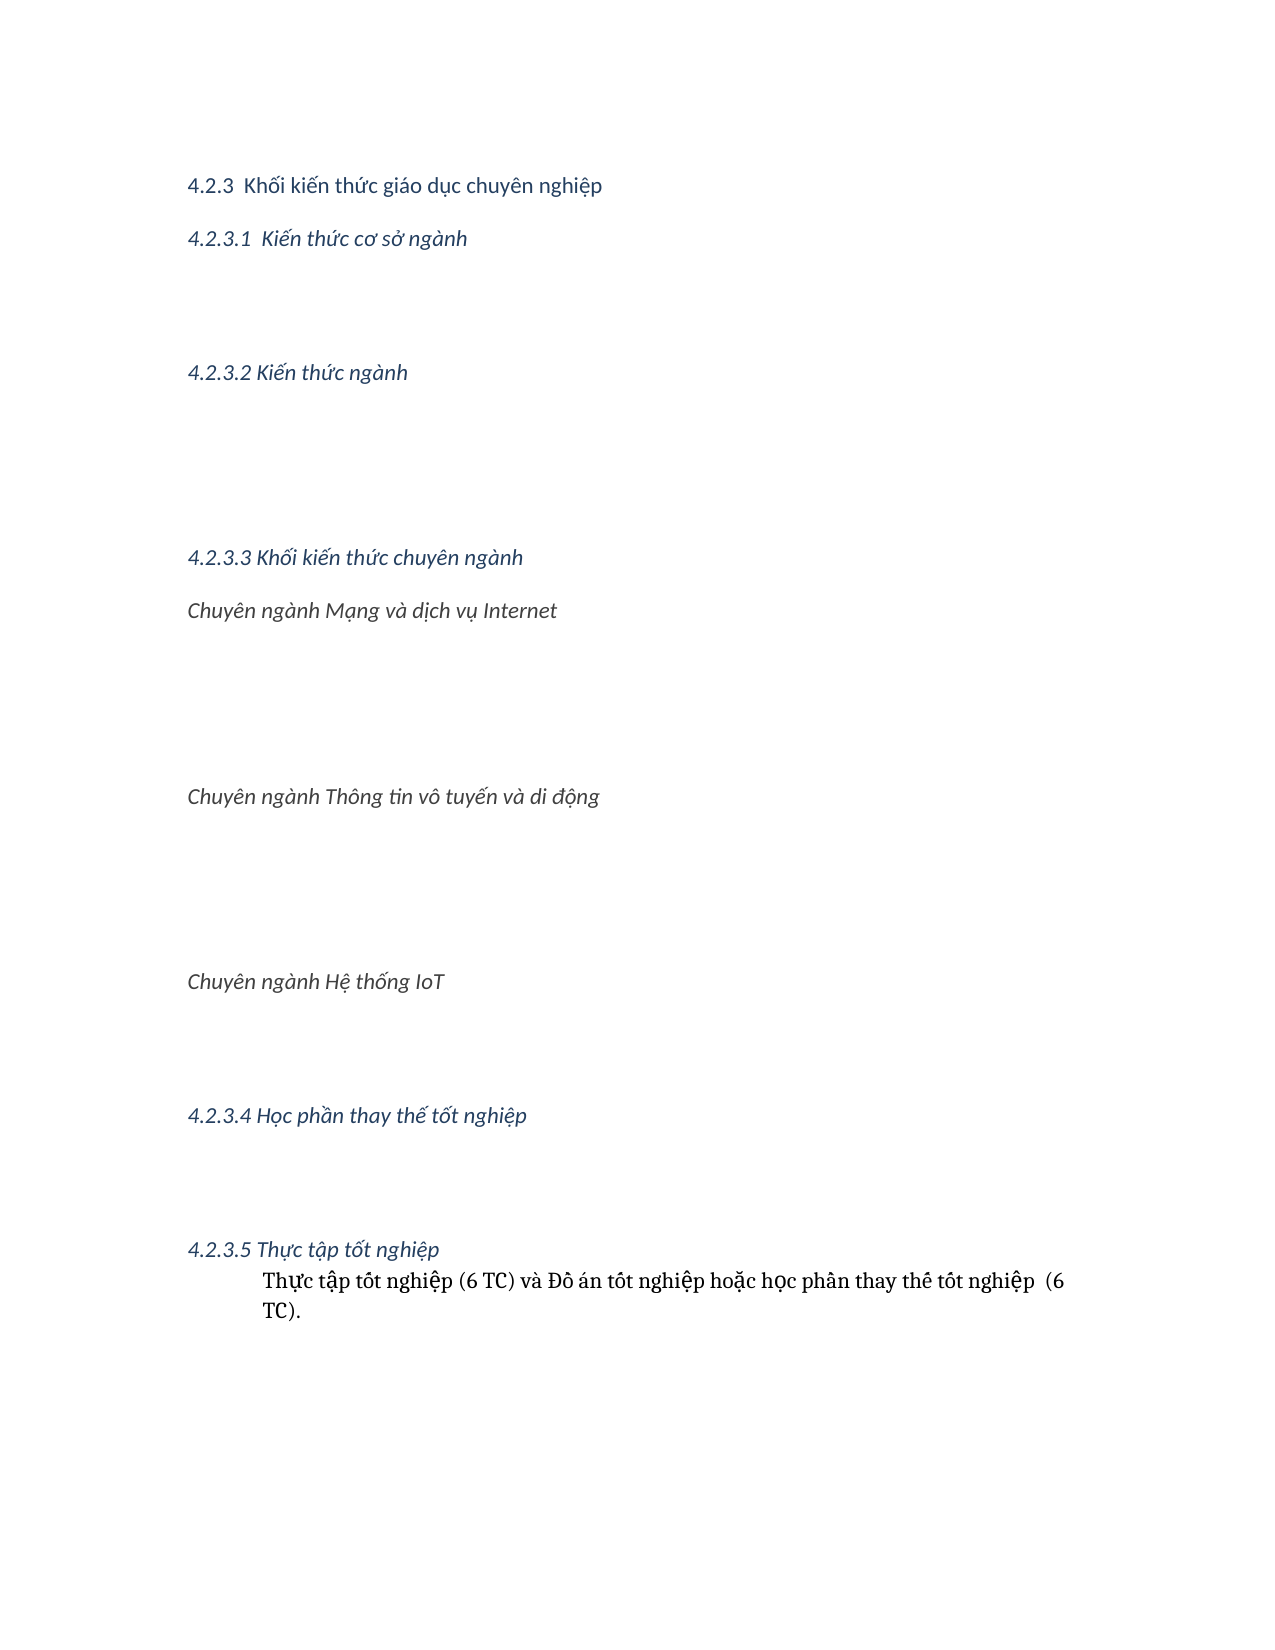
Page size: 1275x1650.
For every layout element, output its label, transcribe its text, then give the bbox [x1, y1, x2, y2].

subtitle 4.2.3.5 Thực tập tốt nghiệp [187, 1236, 1087, 1264]
subtitle 4.2.3.3 Khối kiến thức chuyên ngành [187, 543, 1087, 571]
subtitle 4.2.3.4 Học phần thay thế tốt nghiệp [187, 1101, 1087, 1129]
subtitle 4.2.3.1 Kiến thức cơ sở ngành [187, 224, 1087, 252]
subtitle 4.2.3.2 Kiến thức ngành [187, 358, 1087, 386]
subtitle Chuyên ngành Thông tin vô tuyến và di động [187, 782, 1087, 810]
list Thực tập tốt nghiệp (6 TC) và Đồ án tốt nghiệp hoặc học phần thay thế tốt nghiệp (6 TC). [262, 1268, 1087, 1324]
subtitle 4.2.3 Khối kiến thức giáo dục chuyên nghiệp [187, 171, 1087, 199]
subtitle Chuyên ngành Mạng và dịch vụ Internet [187, 596, 1087, 624]
subtitle Chuyên ngành Hệ thống IoT [187, 967, 1087, 995]
